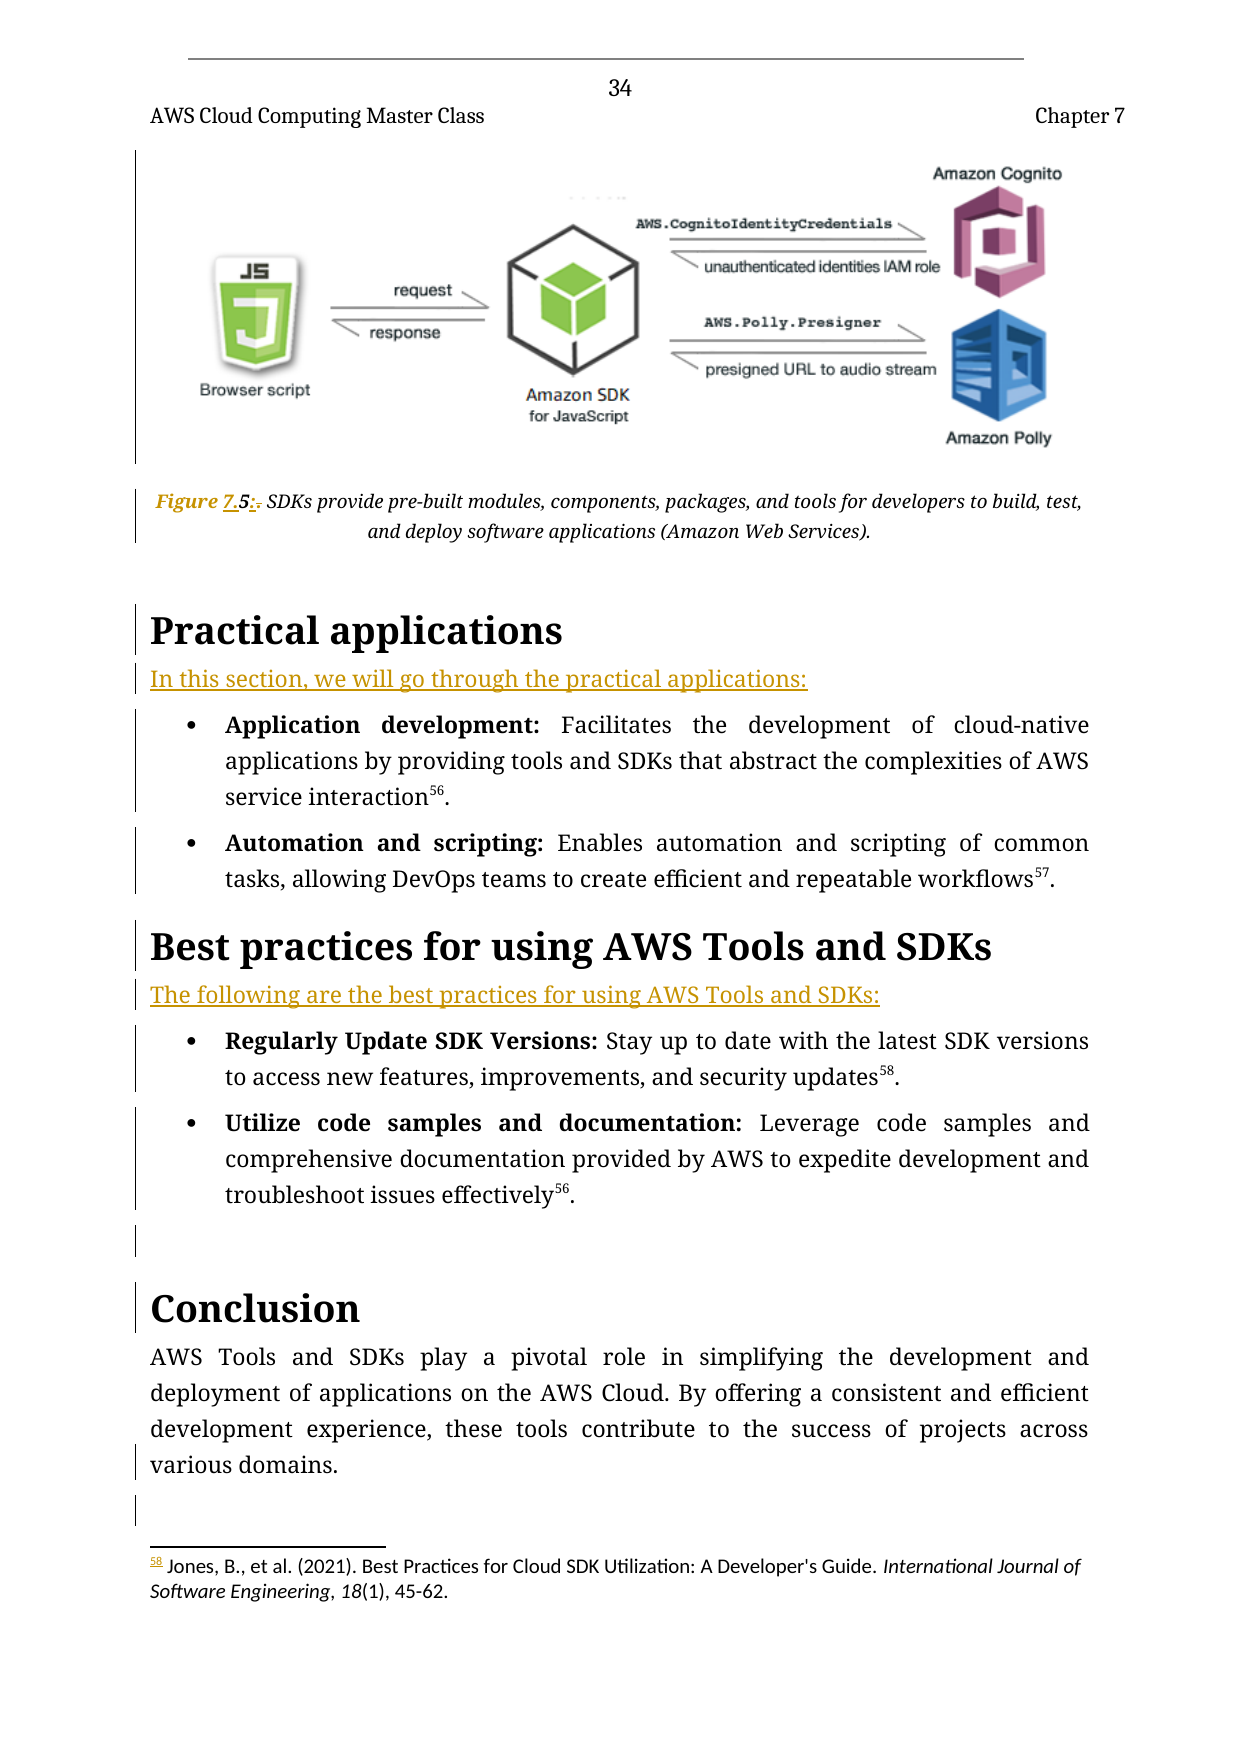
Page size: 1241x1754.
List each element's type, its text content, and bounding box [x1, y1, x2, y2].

list Application development: Facilitates the development of cloud-native applications by providing tools and SDKs that abstract the complexities of AWS service interaction56. [187, 709, 1090, 812]
list Utilize code samples and documentation: Leverage code samples and comprehensive documentation provided by AWS to expedite development and troubleshoot issues effectively56. [187, 1107, 1090, 1210]
subtitle Practical applications [150, 604, 1090, 655]
list Automation and scripting: Enables automation and scripting of common tasks, allowing DevOps teams to create efficient and repeatable workflows57. [187, 827, 1090, 894]
picture [157, 150, 1083, 464]
subtitle Best practices for using AWS Tools and SDKs [150, 920, 1090, 971]
text Figure 5 SDKs provide pre-built modules, components, packages, and tools for developers to build, test, and deploy software applications (Amazon Web Services). [150, 489, 1090, 543]
text AWS Tools and SDKs play a pivotal role in simplifying the development and deployment of applications on the AWS Cloud. By offering a consistent and efficient development experience, these tools contribute to the success of projects across various domains. [150, 1341, 1090, 1480]
list Regularly Update SDK Versions: Stay up to date with the latest SDK versions to access new features, improvements, and security updates. [187, 1025, 1090, 1092]
subtitle Conclusion [150, 1282, 1090, 1333]
